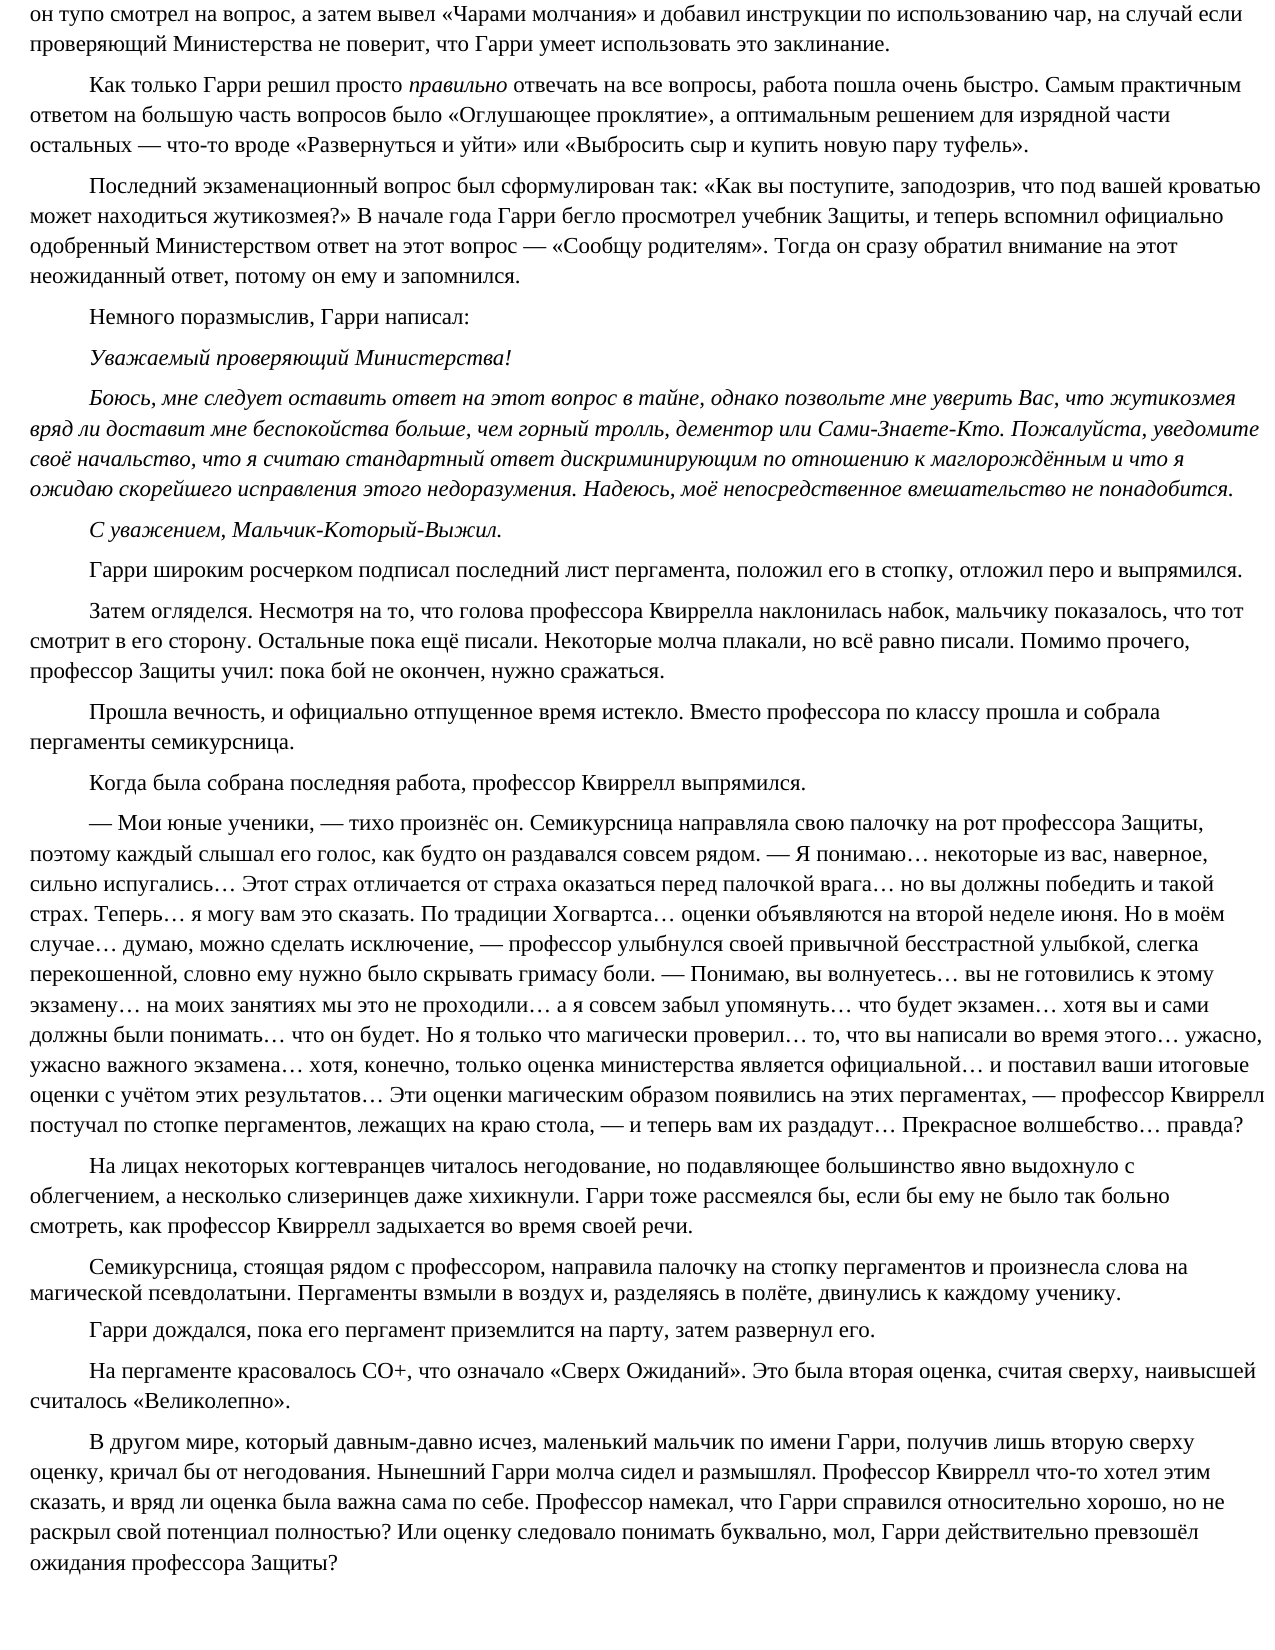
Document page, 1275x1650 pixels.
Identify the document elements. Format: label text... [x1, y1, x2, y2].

text Немного поразмыслив, Гарри написал: [29, 303, 1271, 329]
text Когда была собрана последняя работа, профессор Квиррелл выпрямился. [29, 769, 1271, 795]
text С уважением, Мальчик-Который-Выжил. [29, 516, 1271, 542]
text Боюсь, мне следует оставить ответ на этот вопрос в тайне, однако позвольте мне уверить Вас, что жутикозмея вряд ли доставит мне беспокойства больше, чем горный тролль, дементор или Сами-Знаете-Кто. Пожалуйста, уведомите своё начальство, что я считаю стандартный ответ дискриминирующим по отношению к маглорождённым и что я ожидаю скорейшего исправления этого недоразумения. Надеюсь, моё непосредственное вмешательство не понадобится. [29, 384, 1271, 501]
text Последний экзаменационный вопрос был сформулирован так: «Как вы поступите, заподозрив, что под вашей кроватью может находиться жутикозмея?» В начале года Гарри бегло просмотрел учебник Защиты, и теперь вспомнил официально одобренный Министерством ответ на этот вопрос — «Сообщу родителям». Тогда он сразу обратил внимание на этот неожиданный ответ, потому он ему и запомнился. [29, 172, 1271, 289]
text Гарри дождался, пока его пергамент приземлится на парту, затем развернул его. [29, 1316, 1271, 1343]
text Уважаемый проверяющий Министерства! [29, 344, 1271, 370]
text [29, 0, 1246, 57]
text Как только Гарри решил просто правильно отвечать на все вопросы, работа пошла очень быстро. Самым практичным ответом на большую часть вопросов было «Оглушающее проклятие», а оптимальным решением для изрядной части остальных — что-то вроде «Развернуться и уйти» или «Выбросить сыр и купить новую пару туфель». [29, 71, 1271, 158]
text Прошла вечность, и официально отпущенное время истекло. Вместо профессора по классу прошла и собрала пергаменты семикурсница. [29, 698, 1271, 754]
text — Мои юные ученики, — тихо произнёс он. Семикурсница направляла свою палочку на рот профессора Защиты, поэтому каждый слышал его голос, как будто он раздавался совсем рядом. — Я понимаю… некоторые из вас, наверное, сильно испугались… Этот страх отличается от страха оказаться перед палочкой врага… но вы должны победить и такой страх. Теперь… я могу вам это сказать. По традиции Хогвартса… оценки объявляются на второй неделе июня. Но в моём случае… думаю, можно сделать исключение, — профессор улыбнулся своей привычной бесстрастной улыбкой, слегка перекошенной, словно ему нужно было скрывать гримасу боли. — Понимаю, вы волнуетесь… вы не готовились к этому экзамену… на моих занятиях мы это не проходили… а я совсем забыл упомянуть… что будет экзамен… хотя вы и сами должны были понимать… что он будет. Но я только что магически проверил… то, что вы написали во время этого… ужасно, ужасно важного экзамена… хотя, конечно, только оценка министерства является официальной… и поставил ваши итоговые оценки с учётом этих результатов… Эти оценки магическим образом появились на этих пергаментах, — профессор Квиррелл постучал по стопке пергаментов, лежащих на краю стола, — и теперь вам их раздадут… Прекрасное волшебство… правда? [29, 809, 1271, 1138]
text На пергаменте красовалось СО+, что означало «Сверх Ожиданий». Это была вторая оценка, считая сверху, наивысшей считалось «Великолепно». [29, 1357, 1271, 1413]
text Семикурсница, стоящая рядом с профессором, направила палочку на стопку пергаментов и произнесла слова на магической псевдолатыни. Пергаменты взмыли в воздух и, разделяясь в полёте, двинулись к каждому ученику. [29, 1253, 1271, 1306]
text В другом мире, который давным-давно исчез, маленький мальчик по имени Гарри, получив лишь вторую сверху оценку, кричал бы от негодования. Нынешний Гарри молча сидел и размышлял. Профессор Квиррелл что-то хотел этим сказать, и вряд ли оценка была важна сама по себе. Профессор намекал, что Гарри справился относительно хорошо, но не раскрыл свой потенциал полностью? Или оценку следовало понимать буквально, мол, Гарри действительно превзошёл ожидания профессора Защиты? [29, 1428, 1271, 1575]
text Затем огляделся. Несмотря на то, что голова профессора Квиррелла наклонилась набок, мальчику показалось, что тот смотрит в его сторону. Остальные пока ещё писали. Некоторые молча плакали, но всё равно писали. Помимо прочего, профессор Защиты учил: пока бой не окончен, нужно сражаться. [29, 597, 1271, 684]
text Гарри широким росчерком подписал последний лист пергамента, положил его в стопку, отложил перо и выпрямился. [29, 556, 1271, 583]
text На лицах некоторых когтевранцев читалось негодование, но подавляющее большинство явно выдохнуло с облегчением, а несколько слизеринцев даже хихикнули. Гарри тоже рассмеялся бы, если бы ему не было так больно смотреть, как профессор Квиррелл задыхается во время своей речи. [29, 1152, 1271, 1239]
